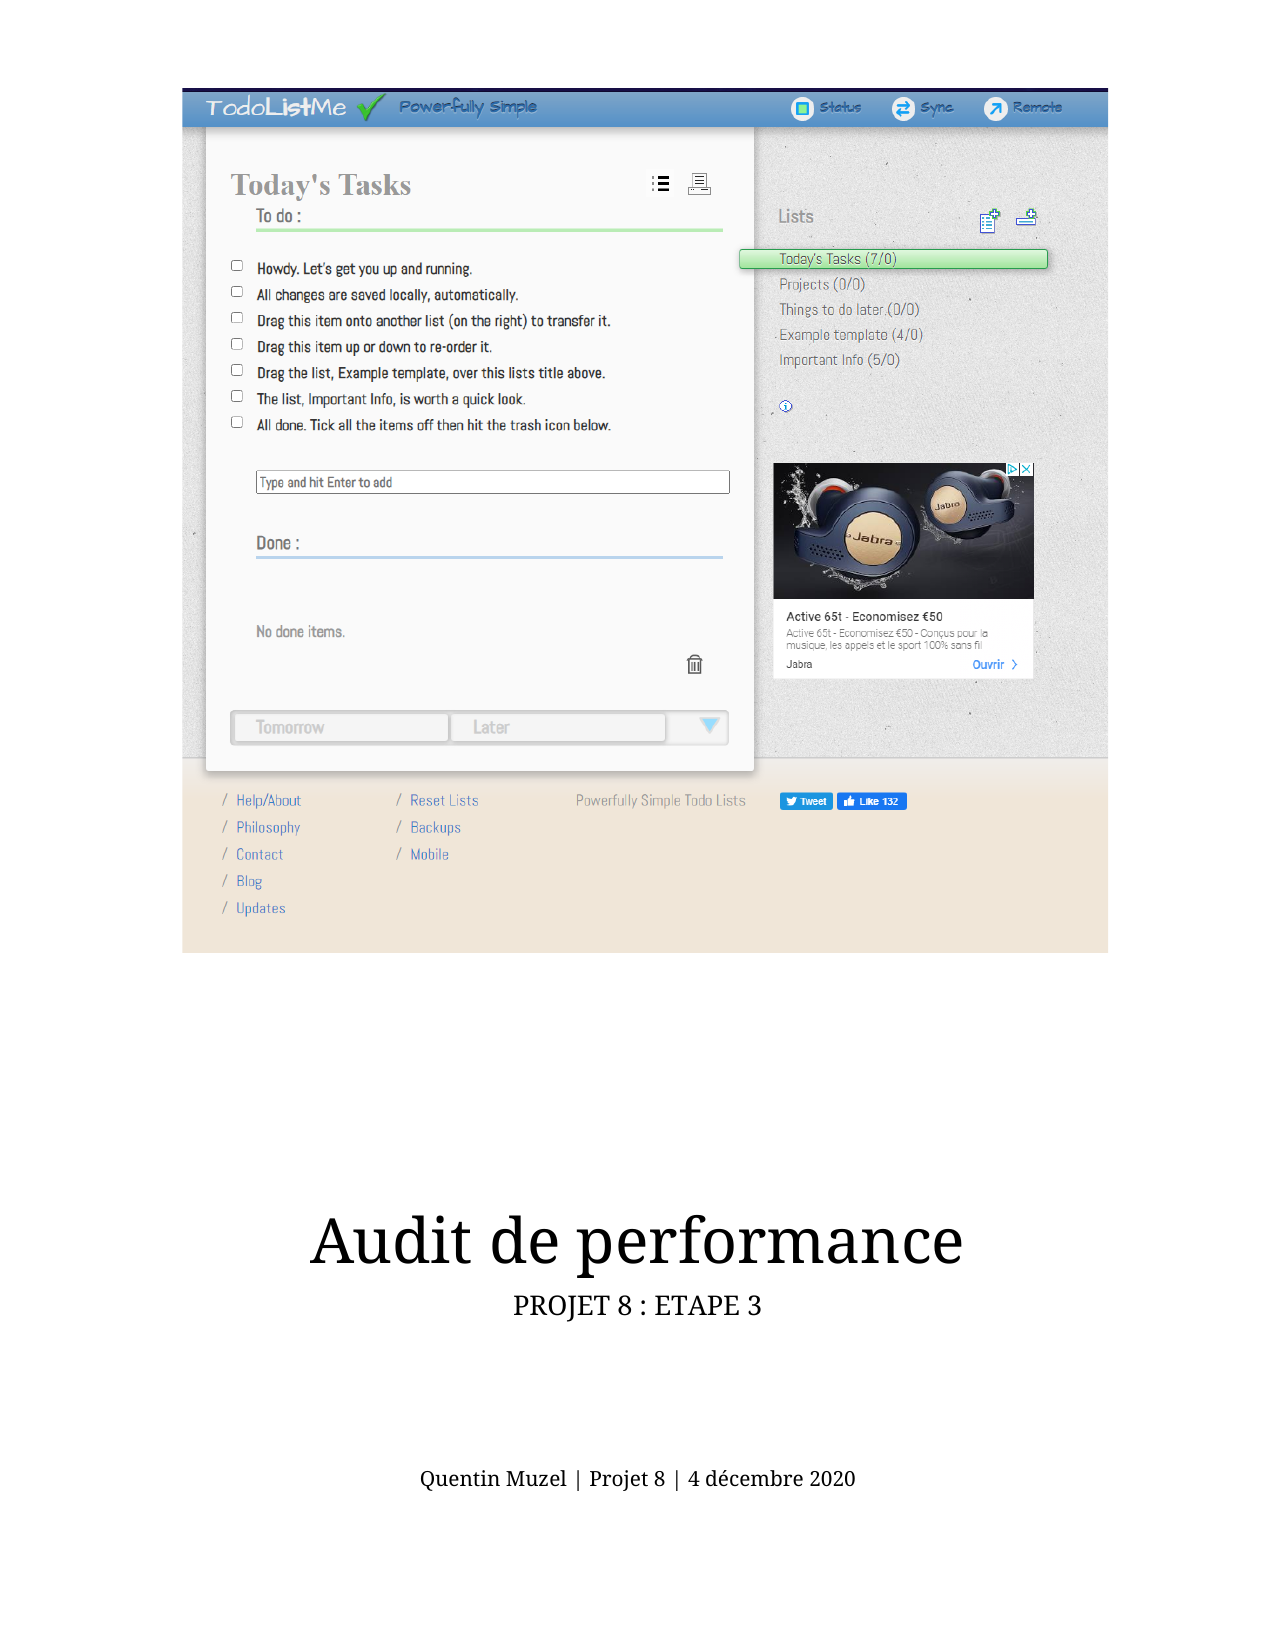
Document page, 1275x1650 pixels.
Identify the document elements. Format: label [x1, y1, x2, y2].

picture [182, 88, 1109, 953]
